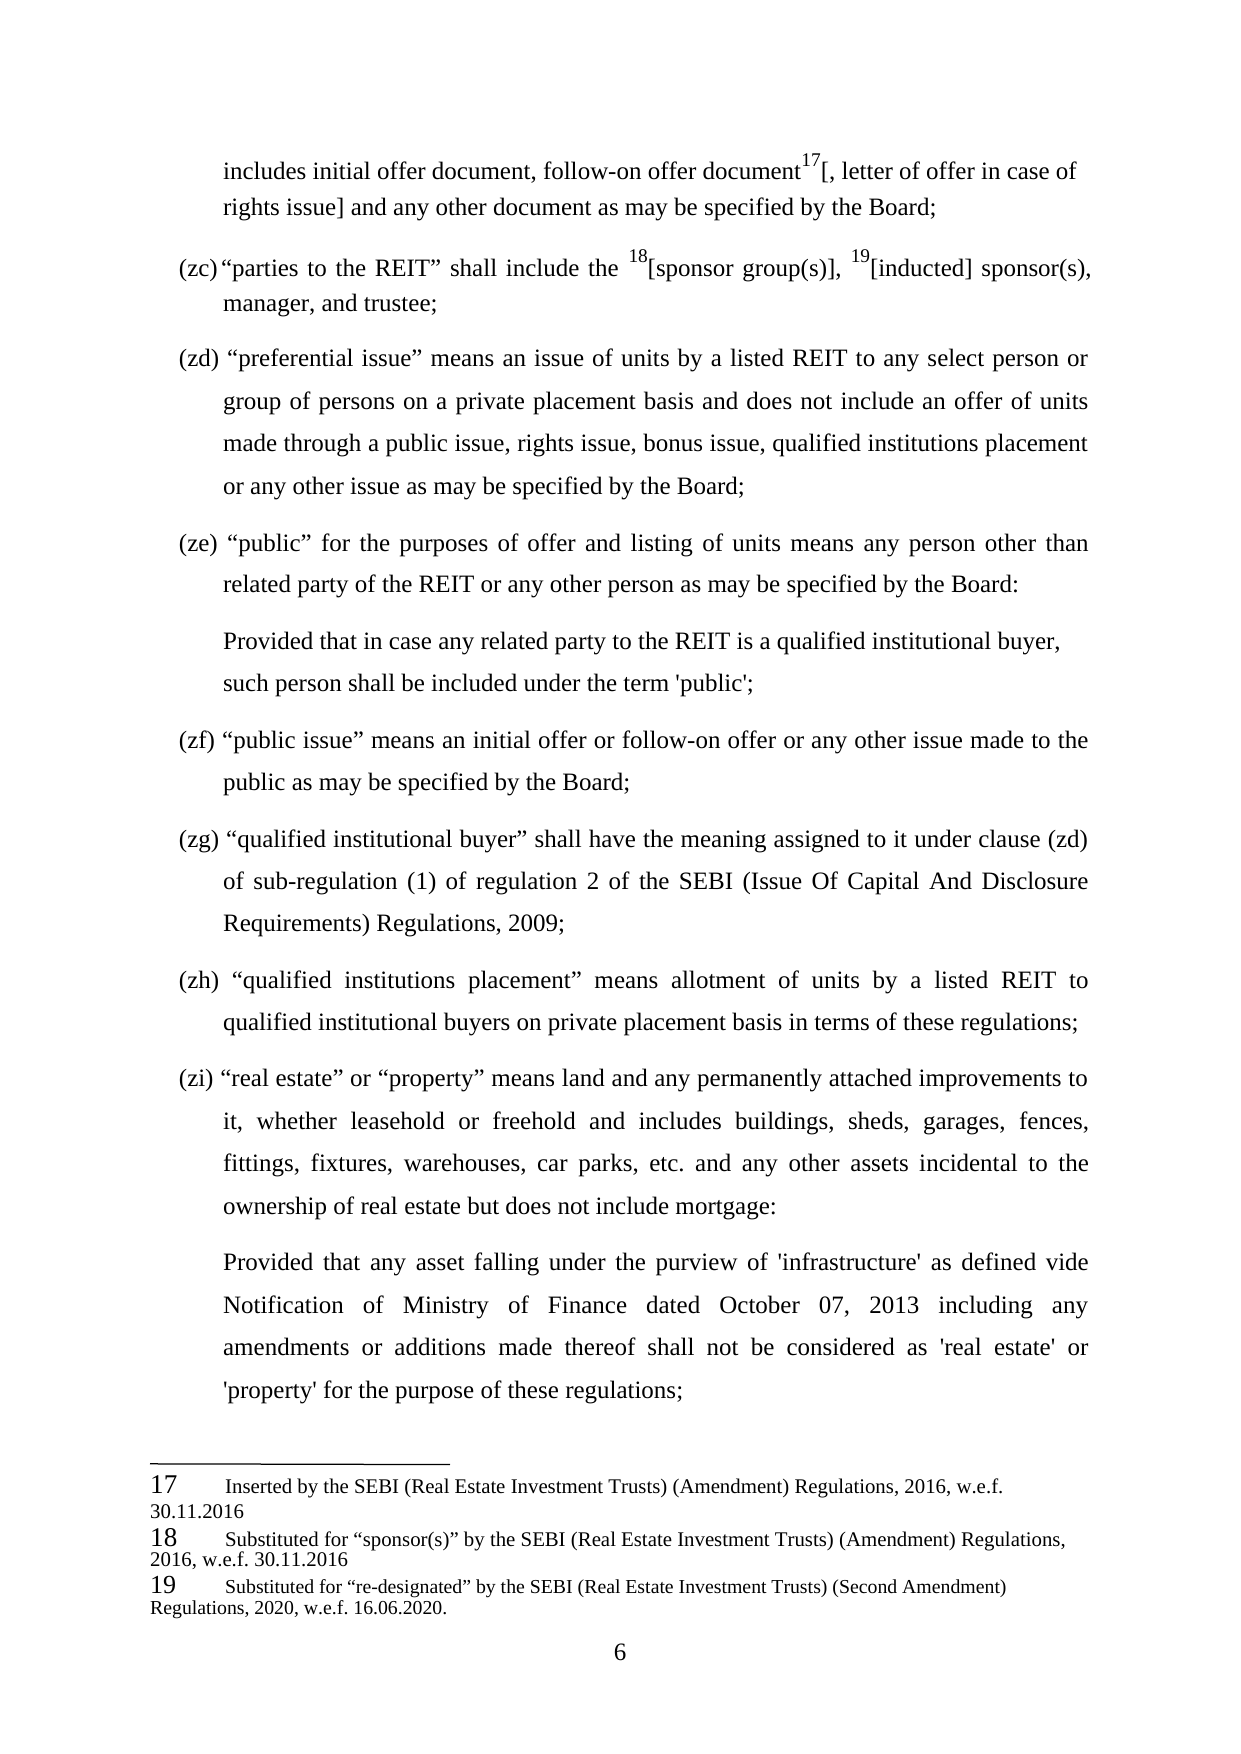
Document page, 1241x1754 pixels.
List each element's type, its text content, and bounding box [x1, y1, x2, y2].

text (zg) “qualified institutional buyer” shall have the meaning assigned to it under clause (zd) of sub-regulation (1) of regulation 2 of the SEBI (Issue Of Capital And Disclosure Requirements) Regulations, 2009; [179, 824, 1089, 937]
text 6 [150, 1637, 1089, 1666]
text (zh) “qualified institutions placement” means allotment of units by a listed REIT to qualified institutional buyers on private placement basis in terms of these regulations; [179, 965, 1089, 1036]
text includes initial offer document, follow-on offer document17[, letter of offer in case of rights issue] and any other document as may be specified by the Board; [223, 148, 1089, 221]
text (zd) “preferential issue” means an issue of units by a listed REIT to any select person or group of persons on a private placement basis and does not include an offer of units made through a public issue, rights issue, bonus issue, qualified institutions placement or any other issue as may be specified by the Board; [179, 343, 1089, 499]
text (zc) “parties to the REIT” shall include the 18[sponsor group(s)], 19[inducted] sponsor(s), manager, and trustee; [179, 245, 1092, 317]
text (ze) “public” for the purposes of offer and listing of units means any person other than related party of the REIT or any other person as may be specified by the Board: [179, 528, 1089, 598]
text (zi) “real estate” or “property” means land and any permanently attached improvements to it, whether leasehold or freehold and includes buildings, sheds, garages, fences, fittings, fixtures, warehouses, car parks, etc. and any other assets incidental to the ownership of real estate but does not include mortgage: [179, 1063, 1089, 1219]
list Substituted for “sponsor(s)” by the SEBI (Real Estate Investment Trusts) (Amendment) Regulations, 2016, w.e.f. 30.11.2016 [150, 1526, 1092, 1571]
text (zf) “public issue” means an initial offer or follow-on offer or any other issue made to the public as may be specified by the Board; [179, 725, 1089, 796]
list Substituted for “re-designated” by the SEBI (Real Estate Investment Trusts) (Second Amendment) Regulations, 2020, w.e.f. 16.06.2020. [150, 1572, 1092, 1618]
list Inserted by the SEBI (Real Estate Investment Trusts) (Amendment) Regulations, 2016, w.e.f. 30.11.2016 [150, 1468, 1092, 1523]
text Provided that any asset falling under the purview of 'infrastructure' as defined vide Notification of Ministry of Finance dated October 07, 2013 including any amendments or additions made thereof shall not be considered as 'real estate' or 'property' for the purpose of these regulations; [223, 1247, 1089, 1404]
text Provided that in case any related party to the REIT is a qualified institutional buyer, such person shall be included under the term 'public'; [223, 626, 1089, 697]
